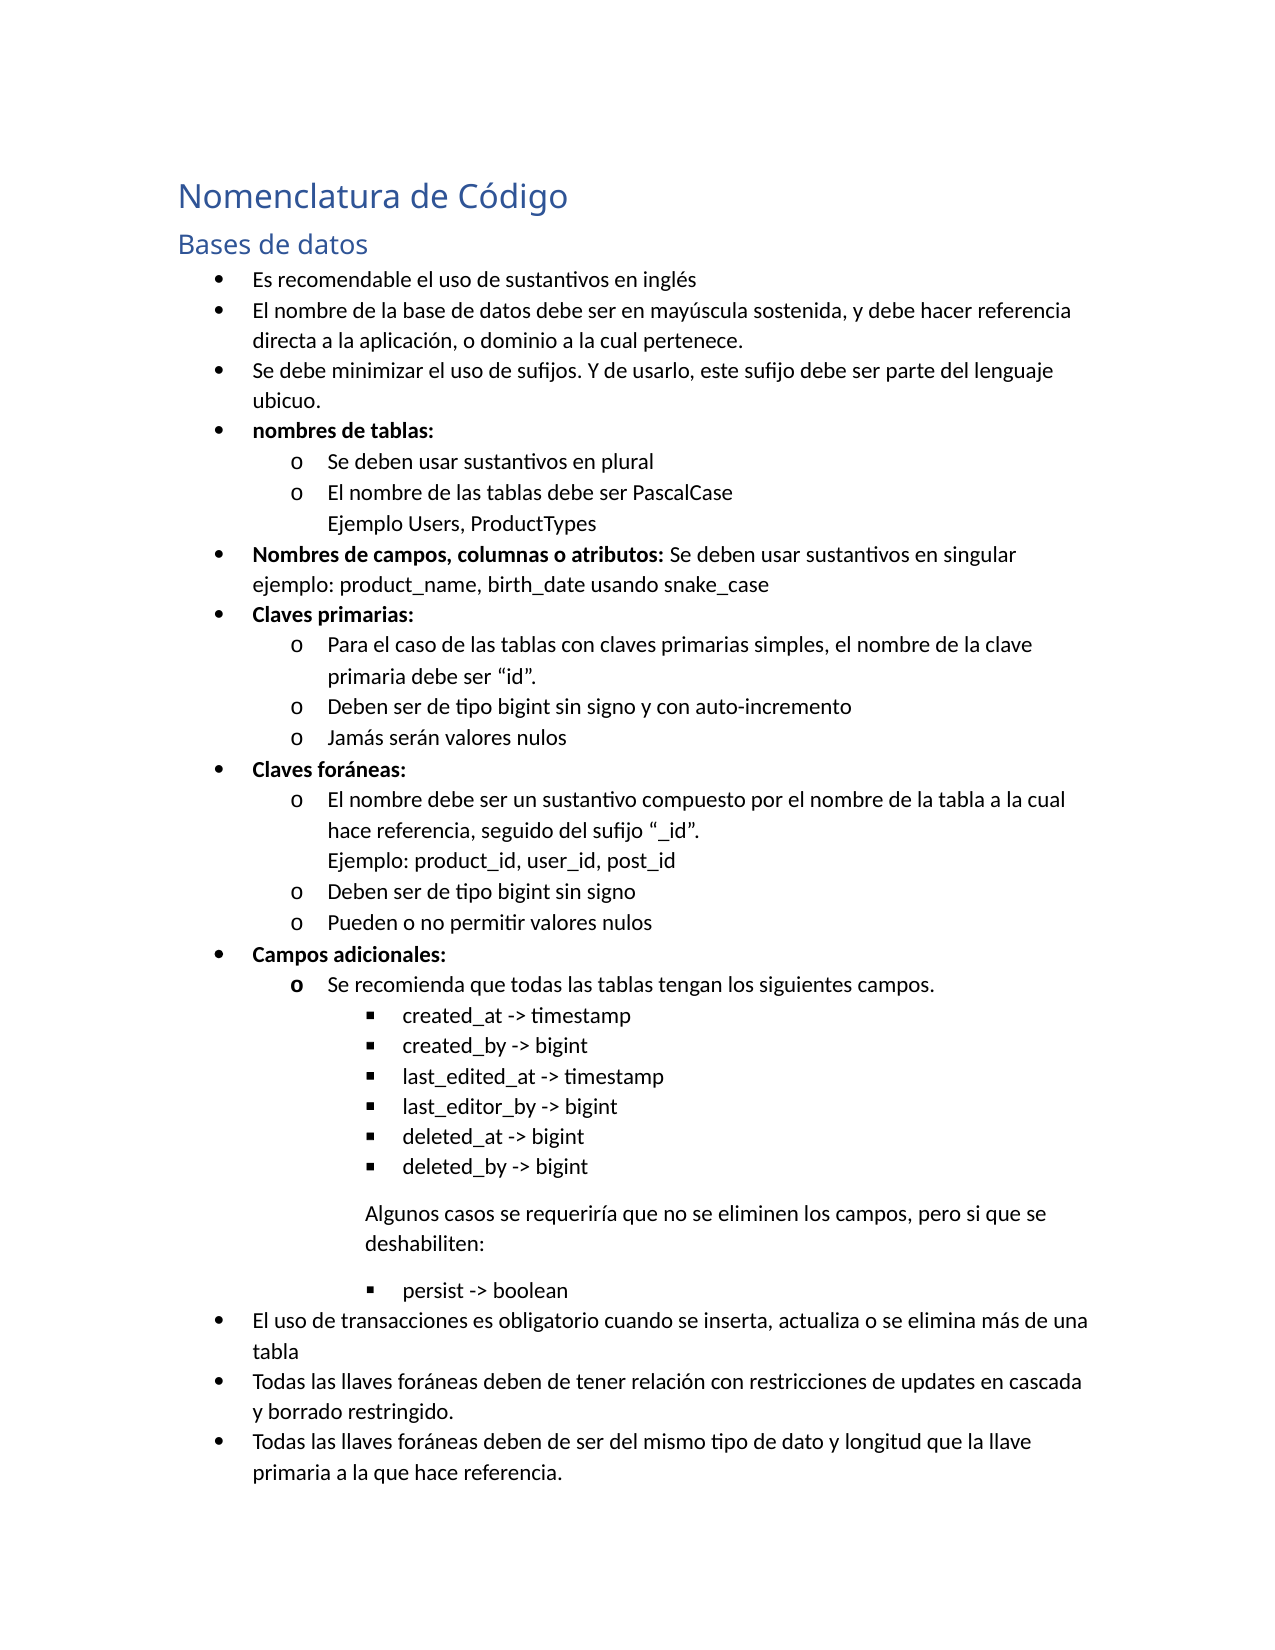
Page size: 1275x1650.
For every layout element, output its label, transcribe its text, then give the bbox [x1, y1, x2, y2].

list Se deben usar sustantivos en plural [290, 447, 1098, 476]
list Nombres de campos, columnas o atributos: Se deben usar sustantivos en singular ejemplo: product_name, birth_date usando snake_case [215, 540, 1098, 598]
subtitle Bases de datos [177, 226, 1098, 263]
list nombres de tablas: [215, 417, 1098, 444]
list deleted_by -> bigint [365, 1152, 1098, 1181]
list Para el caso de las tablas con claves primarias simples, el nombre de la clave primaria debe ser “id”. [290, 630, 1098, 690]
list last_edited_at -> timestamp [365, 1062, 1098, 1090]
list Se recomienda que todas las tablas tengan los siguientes campos. [290, 970, 1098, 999]
subtitle Nomenclatura de Código [177, 173, 1098, 218]
list El uso de transacciones es obligatorio cuando se inserta, actualiza o se elimina más de una tabla [215, 1307, 1098, 1365]
list created_at -> timestamp [365, 1001, 1098, 1029]
list last_editor_by -> bigint [365, 1092, 1098, 1120]
list deleted_at -> bigint [365, 1122, 1098, 1150]
list Deben ser de tipo bigint sin signo y con auto-incremento [290, 692, 1098, 721]
text Algunos casos se requeriría que no se eliminen los campos, pero si que se deshabiliten: [365, 1199, 1098, 1258]
list Claves primarias: [215, 600, 1098, 628]
list Jamás serán valores nulos [290, 723, 1098, 753]
list Todas las llaves foráneas deben de tener relación con restricciones de updates en cascada y borrado restringido. [215, 1367, 1098, 1425]
list Es recomendable el uso de sustantivos en inglés [215, 266, 1098, 293]
list persist -> boolean [365, 1276, 1098, 1304]
list El nombre de las tablas debe ser PascalCase Ejemplo Users, ProductTypes [290, 478, 1098, 538]
list El nombre de la base de datos debe ser en mayúscula sostenida, y debe hacer referencia directa a la aplicación, o dominio a la cual pertenece. [215, 296, 1098, 354]
list Todas las llaves foráneas deben de ser del mismo tipo de dato y longitud que la llave primaria a la que hace referencia. [215, 1427, 1098, 1486]
list Se debe minimizar el uso de sufijos. Y de usarlo, este sufijo debe ser parte del lenguaje ubicuo. [215, 356, 1098, 414]
list Deben ser de tipo bigint sin signo [290, 877, 1098, 906]
list created_by -> bigint [365, 1032, 1098, 1060]
list Pueden o no permitir valores nulos [290, 908, 1098, 937]
list El nombre debe ser un sustantivo compuesto por el nombre de la tabla a la cual hace referencia, seguido del sufijo “_id”. Ejemplo: product_id, user_id, post_id [290, 785, 1098, 875]
list Campos adicionales: [215, 940, 1098, 968]
list Claves foráneas: [215, 755, 1098, 783]
